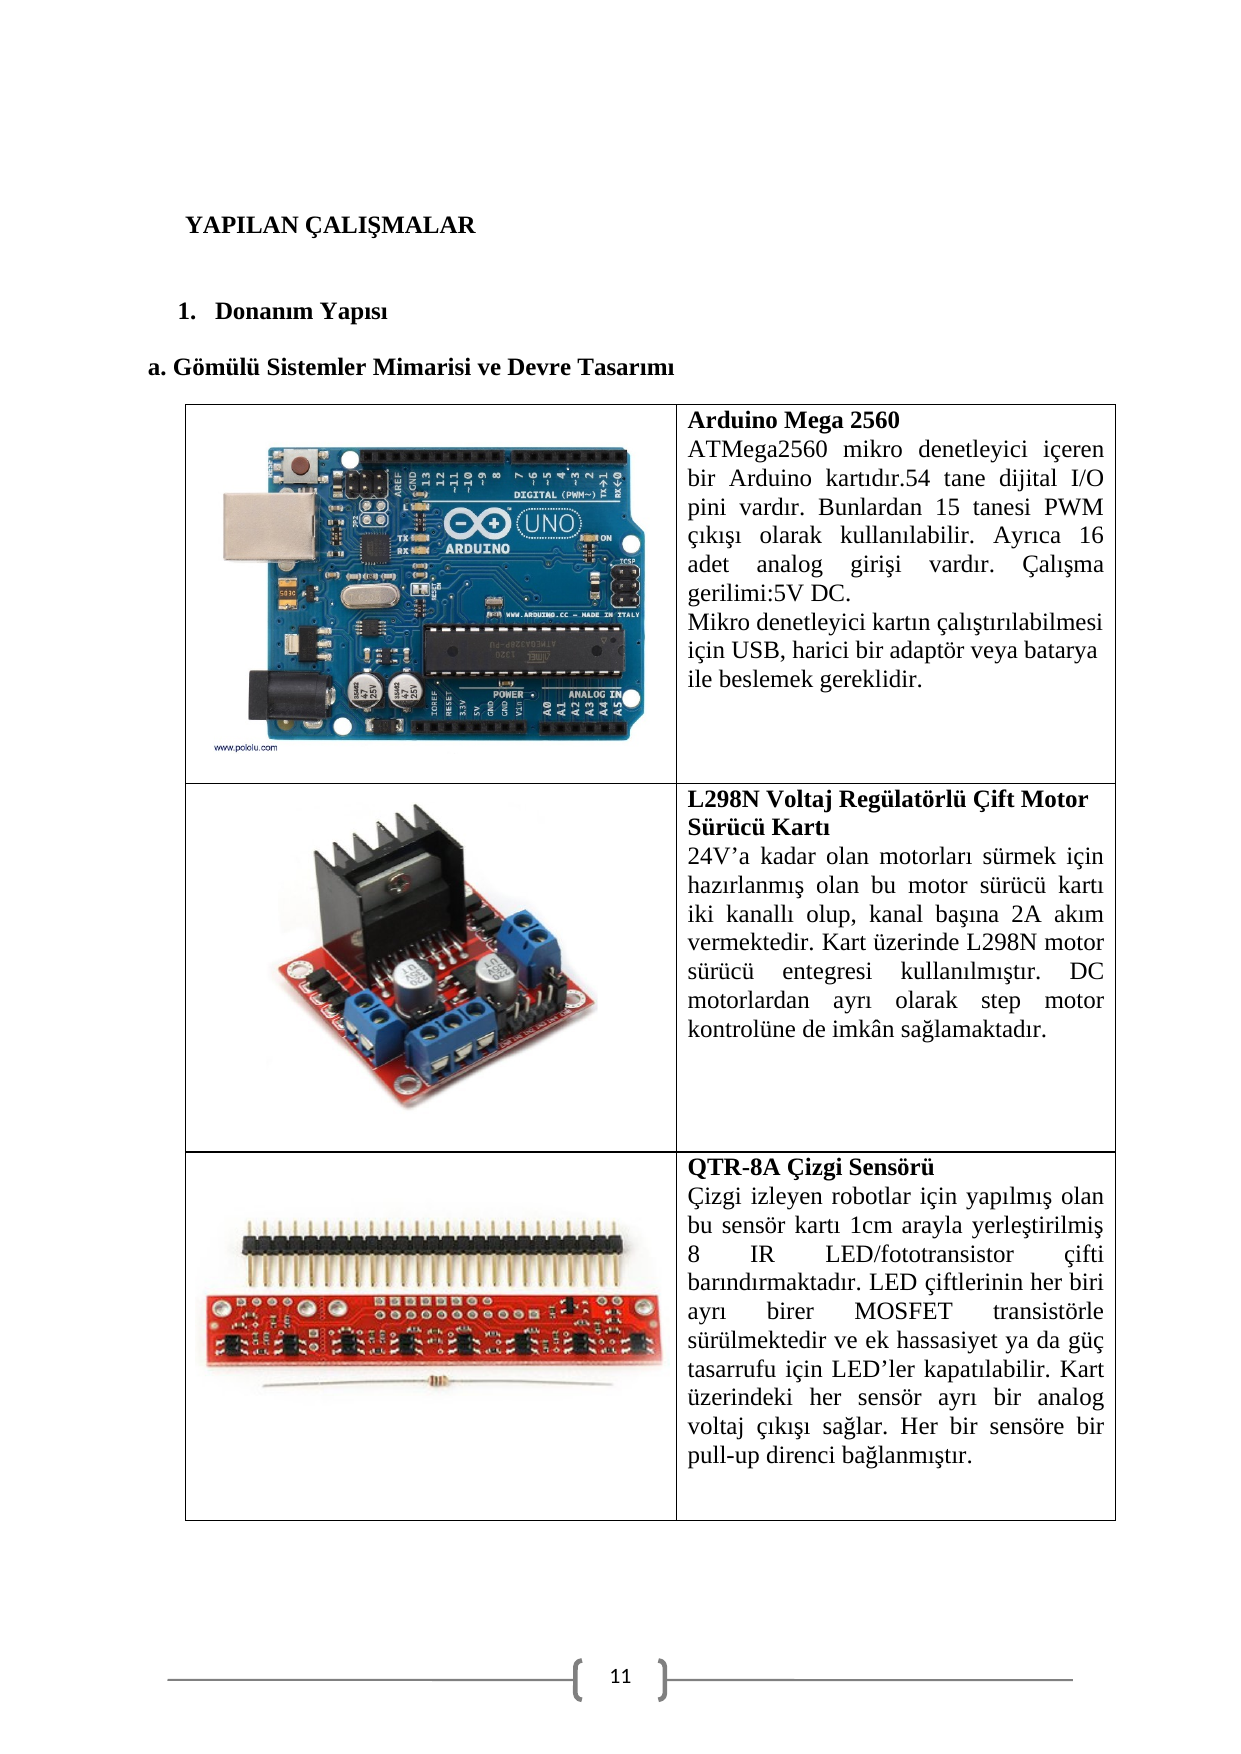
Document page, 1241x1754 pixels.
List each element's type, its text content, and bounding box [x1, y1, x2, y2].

table_cell [186, 784, 676, 1151]
picture [212, 430, 658, 754]
table_cell QTR-8A Çizgi Sensörü Çizgi izleyen robotlar için yapılmış olan bu sensör kartı 1cm arayla yerleştirilmiş 8 IR LED/fototransistor çifti barındırmaktadır. LED çiftlerinin her biri ayrı birer MOSFET transistörle sürülmektedir ve ek hassasiyet ya da güç tasarrufu için LED’ler kapatılabilir. Kart üzerindeki her sensör ayrı bir analog voltaj çıkışı sağlar. Her bir sensöre bir pull-up direnci bağlanmıştır. [677, 1153, 1115, 1520]
table_header [186, 405, 676, 783]
subtitle Donanım Yapısı [177, 296, 1093, 325]
picture [266, 802, 598, 1114]
picture [195, 1198, 670, 1412]
table_cell [186, 1153, 676, 1520]
table_cell L298N Voltaj Regülatörlü Çift Motor Sürücü Kartı 24V’a kadar olan motorları sürmek için hazırlanmış olan bu motor sürücü kartı iki kanallı olup, kanal başına 2A akım vermektedir. Kart üzerinde L298N motor sürücü entegresi kullanılmıştır. DC motorlardan ayrı olarak step motor kontrolüne de imkân sağlamaktadır. [677, 784, 1115, 1151]
subtitle YAPILAN ÇALIŞMALAR [185, 210, 1093, 239]
subtitle a. Gömülü Sistemler Mimarisi ve Devre Tasarımı [148, 352, 1093, 380]
table_header Arduino Mega 2560 ATMega2560 mikro denetleyici içeren bir Arduino kartıdır.54 tane dijital I/O pini vardır. Bunlardan 15 tanesi PWM çıkışı olarak kullanılabilir. Ayrıca 16 adet analog girişi vardır. Çalışma gerilimi:5V DC. Mikro denetleyici kartın çalıştırılabilmesi için USB, harici bir adaptör veya batarya ile beslemek gereklidir. [677, 405, 1115, 783]
